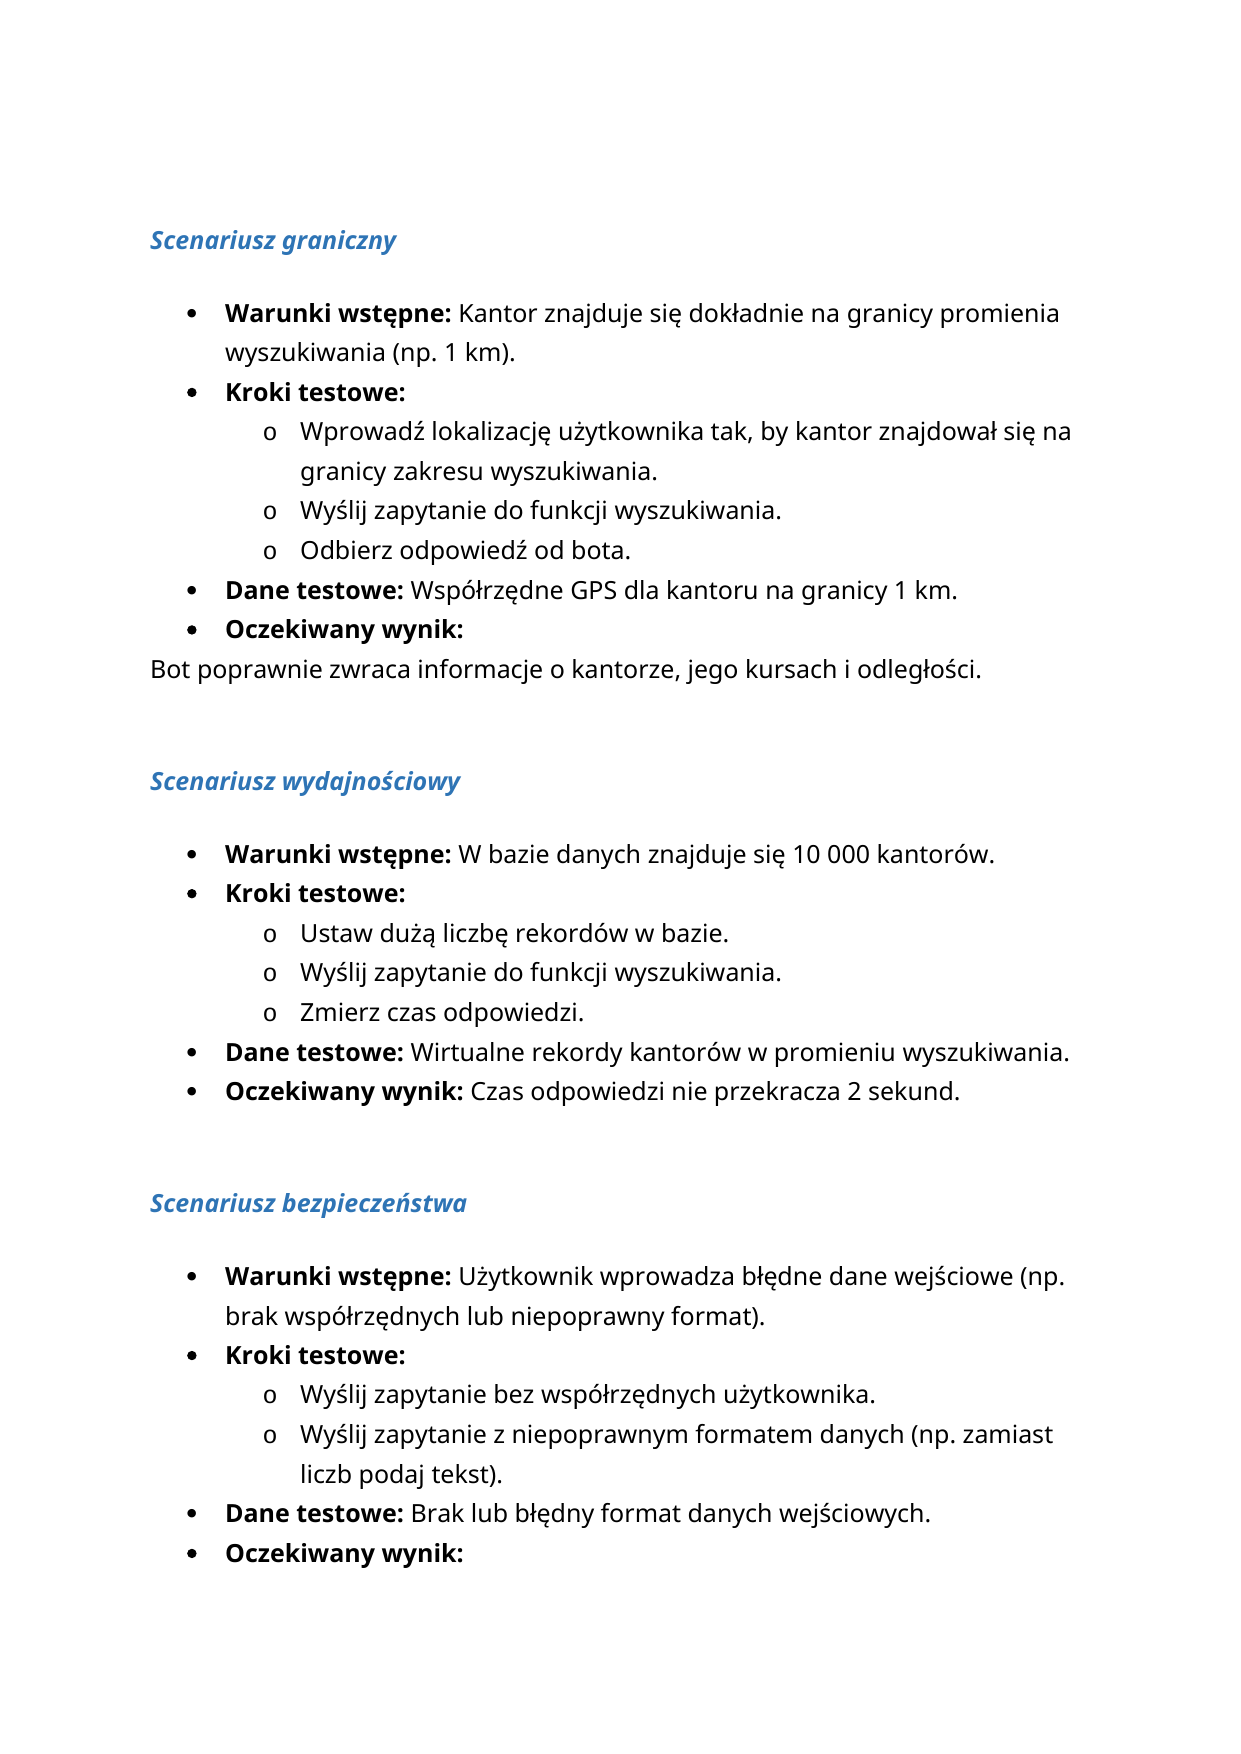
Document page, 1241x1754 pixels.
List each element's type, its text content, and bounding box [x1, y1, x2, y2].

list Dane testowe: Brak lub błędny format danych wejściowych. [187, 1496, 1090, 1530]
list Wyślij zapytanie bez współrzędnych użytkownika. [262, 1377, 1090, 1411]
list Kroki testowe: [187, 1338, 1090, 1372]
list Ustaw dużą liczbę rekordów w bazie. [262, 915, 1090, 949]
subtitle Scenariusz bezpieczeństwa [150, 1186, 1090, 1220]
subtitle Scenariusz graniczny [150, 223, 1090, 257]
list Wyślij zapytanie do funkcji wyszukiwania. [262, 493, 1090, 527]
list Wprowadź lokalizację użytkownika tak, by kantor znajdował się na granicy zakresu wyszukiwania. [262, 414, 1090, 488]
list Dane testowe: Wirtualne rekordy kantorów w promieniu wyszukiwania. [187, 1034, 1090, 1068]
text Bot poprawnie zwraca informacje o kantorze, jego kursach i odległości. [150, 651, 1090, 685]
list Oczekiwany wynik: Czas odpowiedzi nie przekracza 2 sekund. [187, 1074, 1090, 1108]
list Kroki testowe: [187, 876, 1090, 910]
list Warunki wstępne: Kantor znajduje się dokładnie na granicy promienia wyszukiwania (np. 1 km). [187, 295, 1090, 369]
list Odbierz odpowiedź od bota. [262, 533, 1090, 567]
list Kroki testowe: [187, 374, 1090, 408]
list Warunki wstępne: Użytkownik wprowadza błędne dane wejściowe (np. brak współrzędnych lub niepoprawny format). [187, 1259, 1090, 1332]
list Wyślij zapytanie z niepoprawnym formatem danych (np. zamiast liczb podaj tekst). [262, 1417, 1090, 1491]
list Oczekiwany wynik: [187, 1535, 1090, 1569]
list Warunki wstępne: W bazie danych znajduje się 10 000 kantorów. [187, 836, 1090, 870]
subtitle Scenariusz wydajnościowy [150, 763, 1090, 798]
list Oczekiwany wynik: [187, 612, 1090, 646]
list Zmierz czas odpowiedzi. [262, 994, 1090, 1029]
list Dane testowe: Współrzędne GPS dla kantoru na granicy 1 km. [187, 572, 1090, 606]
list Wyślij zapytanie do funkcji wyszukiwania. [262, 955, 1090, 989]
